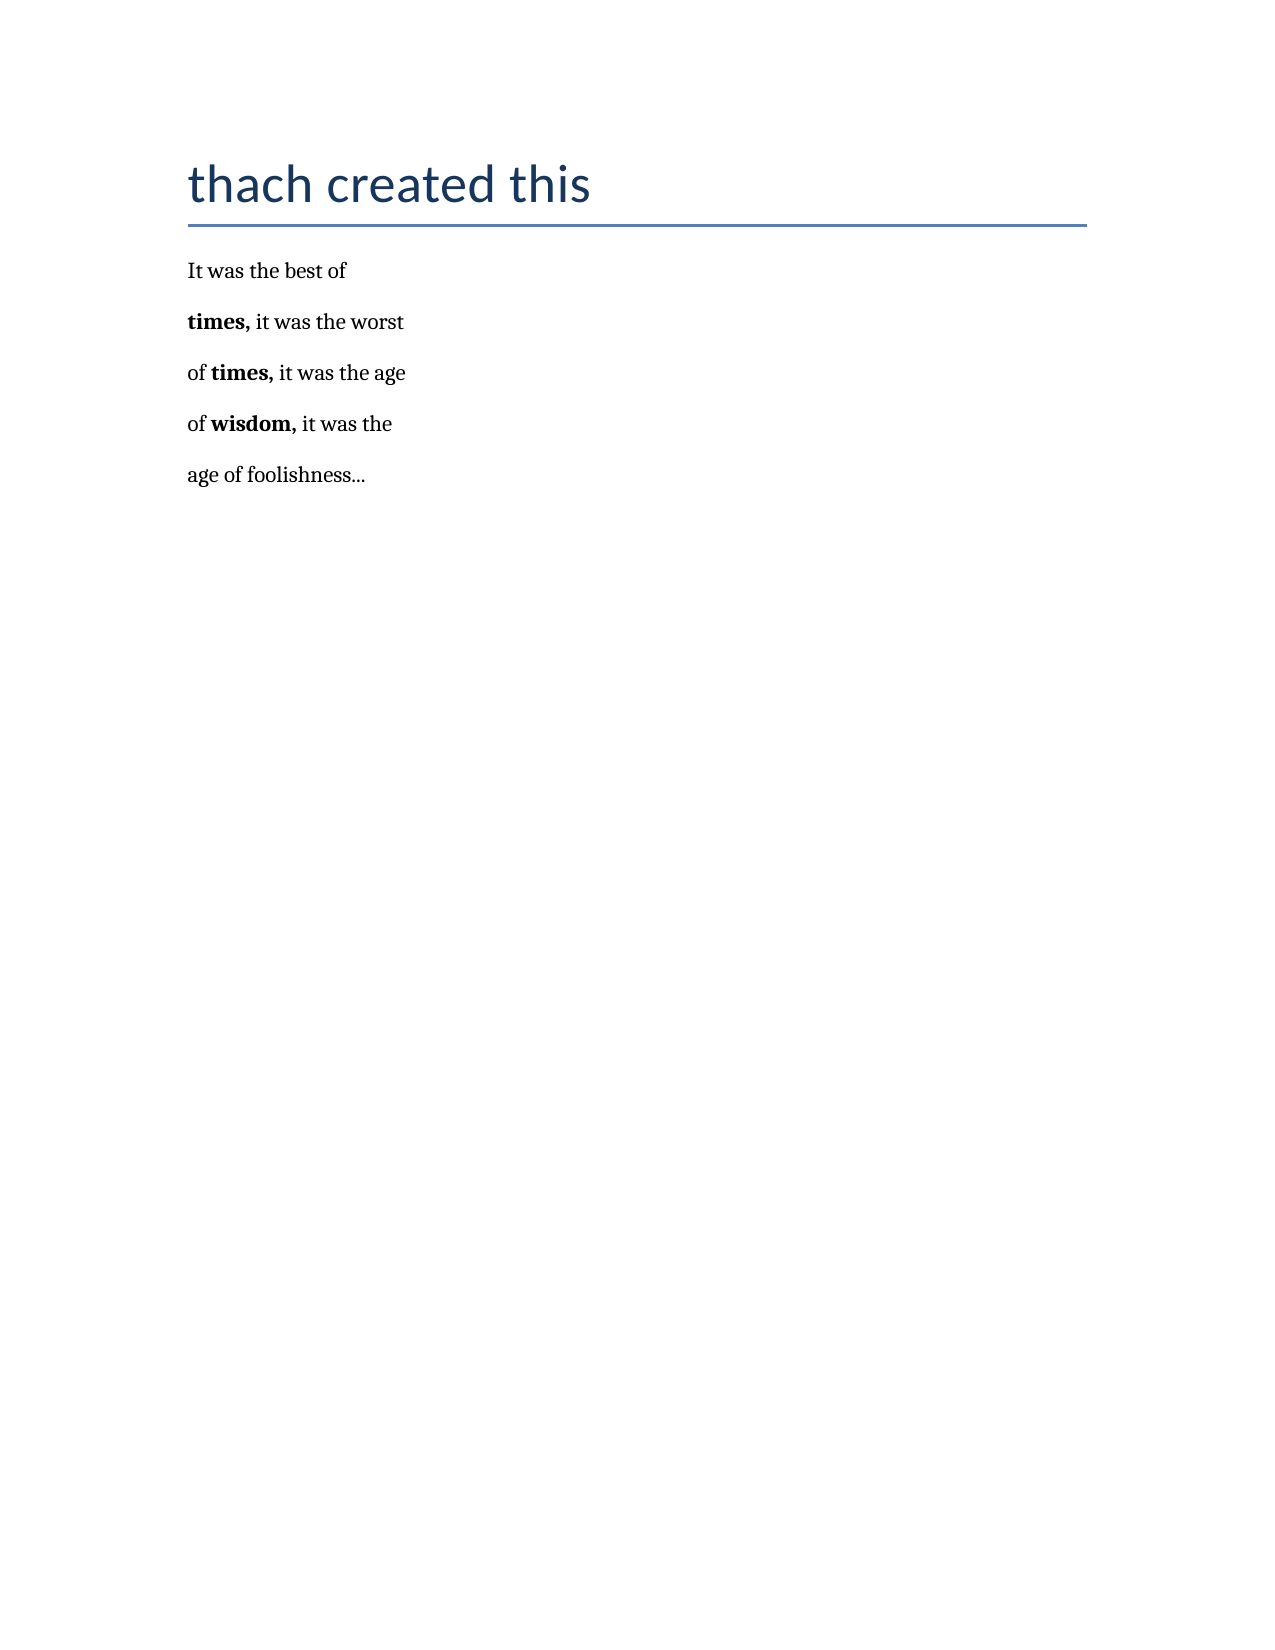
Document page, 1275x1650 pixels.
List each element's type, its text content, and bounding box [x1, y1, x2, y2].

text It was the best of [187, 258, 1087, 284]
text of times, it was the age [187, 360, 1087, 386]
title thach created this [187, 150, 1087, 227]
text of wisdom, it was the [187, 411, 1087, 437]
text times, it was the worst [187, 309, 1087, 335]
text age of foolishness... [187, 462, 1087, 488]
